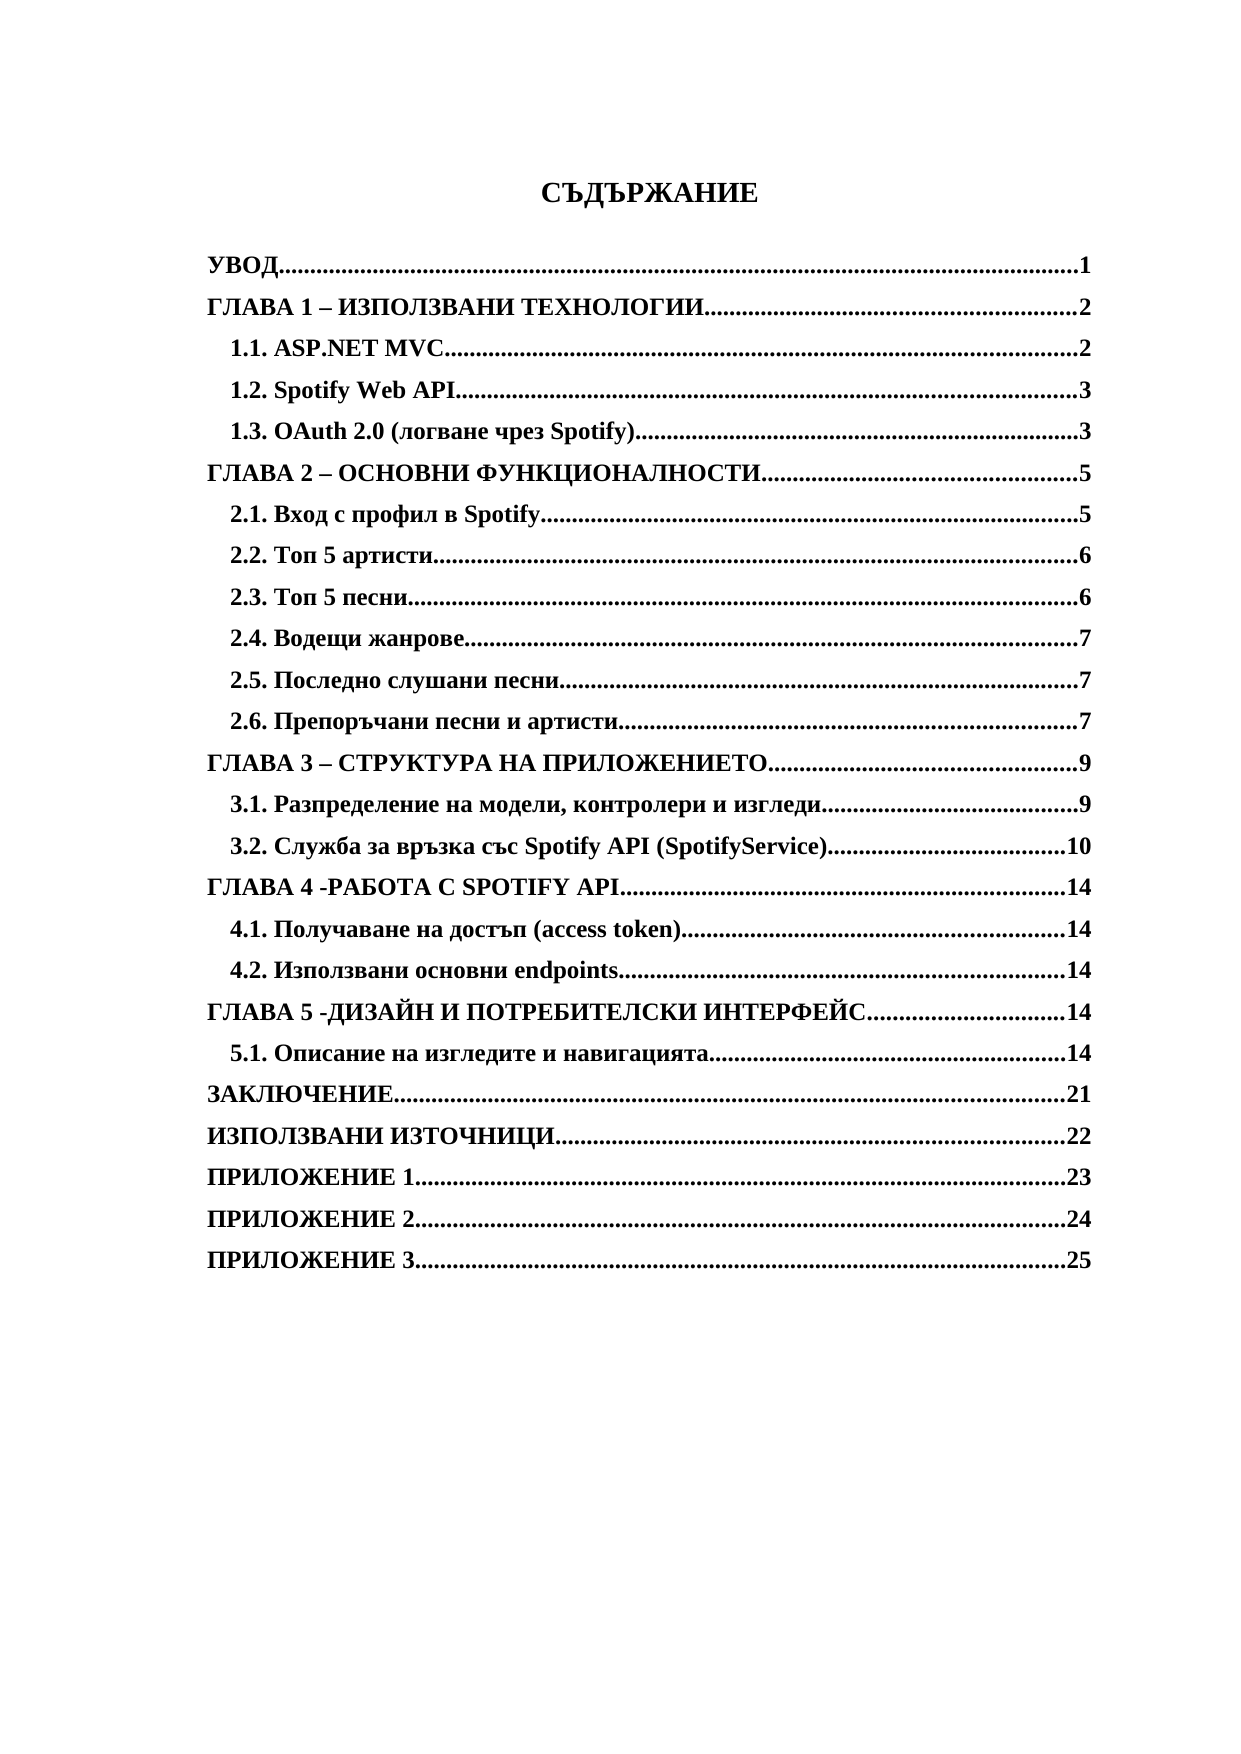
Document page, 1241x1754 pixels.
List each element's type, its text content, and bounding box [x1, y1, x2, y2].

text Глава 2 – Основни функционалности 5 [207, 458, 1092, 486]
text 2.6. Препоръчани песни и артисти 7 [230, 706, 1092, 735]
text 2.3. Топ 5 песни 6 [230, 582, 1092, 611]
text 1.2. Spotify Web API 3 [230, 375, 1092, 403]
text Заключение 21 [207, 1079, 1092, 1108]
text 4.1. Получаване на достъп (access token) 14 [230, 914, 1092, 942]
text 5.1. Описание на изгледите и навигацията 14 [230, 1038, 1092, 1067]
text 2.2. Топ 5 артисти 6 [230, 541, 1092, 569]
text Глава 4 -Работа с Spotify API 14 [207, 872, 1092, 901]
text 2.5. Последно слушани песни 7 [230, 665, 1092, 694]
text Приложение 2 24 [207, 1204, 1092, 1233]
text 1.1. ASP.NET MVC 2 [230, 333, 1092, 362]
text 1.3. OAuth 2.0 (логване чрез Spotify) 3 [230, 416, 1092, 445]
text Глава 5 -Дизайн и потребителски интерфейс 14 [207, 997, 1092, 1025]
text Приложение 1 23 [207, 1162, 1092, 1191]
text 2.4. Водещи жанрове 7 [230, 623, 1092, 652]
text 2.1. Вход с профил в Spotify 5 [230, 499, 1092, 528]
text Приложение 3 25 [207, 1245, 1092, 1274]
text Глава 3 – Структура на приложението 9 [207, 748, 1092, 777]
text 3.1. Разпределение на модели, контролери и изгледи 9 [230, 789, 1092, 818]
text 3.2. Служба за връзка със Spotify API (SpotifyService) 10 [230, 831, 1092, 859]
text Глава 1 – Използвани технологии 2 [207, 292, 1092, 321]
text Увод 1 [207, 250, 1092, 279]
text Използвани Източници 22 [207, 1121, 1092, 1150]
text 4.2. Използвани основни endpoints 14 [230, 955, 1092, 984]
subtitle Съдържание [207, 175, 1092, 208]
